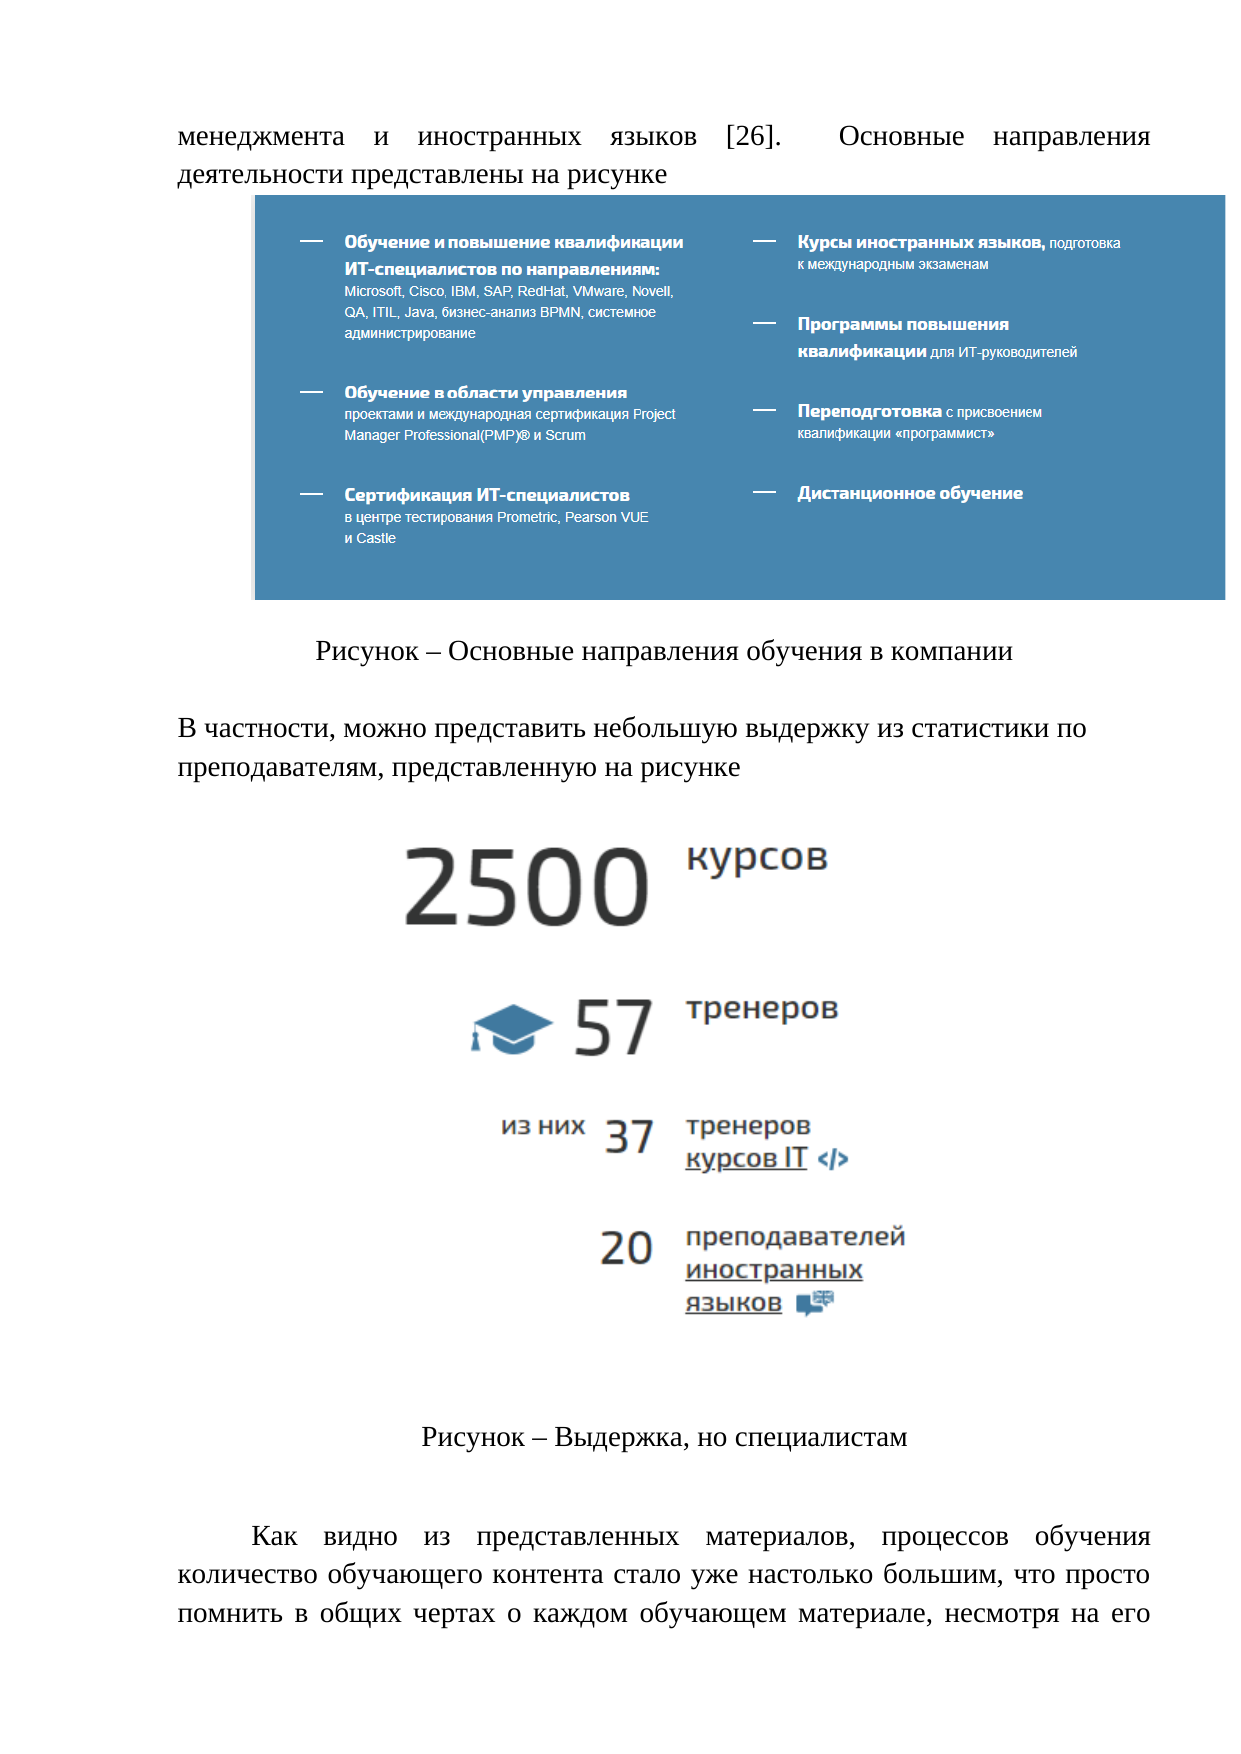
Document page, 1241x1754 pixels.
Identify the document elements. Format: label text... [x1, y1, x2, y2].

picture [376, 787, 953, 1377]
text Рисунок – Основные направления обучения в компании [177, 633, 1152, 667]
picture [251, 195, 1226, 600]
text Рисунок – Выдержка, но специалистам [177, 1419, 1152, 1452]
text В частности, можно представить небольшую выдержку из статистики по преподавателям, представленную на рисунке [177, 710, 1152, 782]
